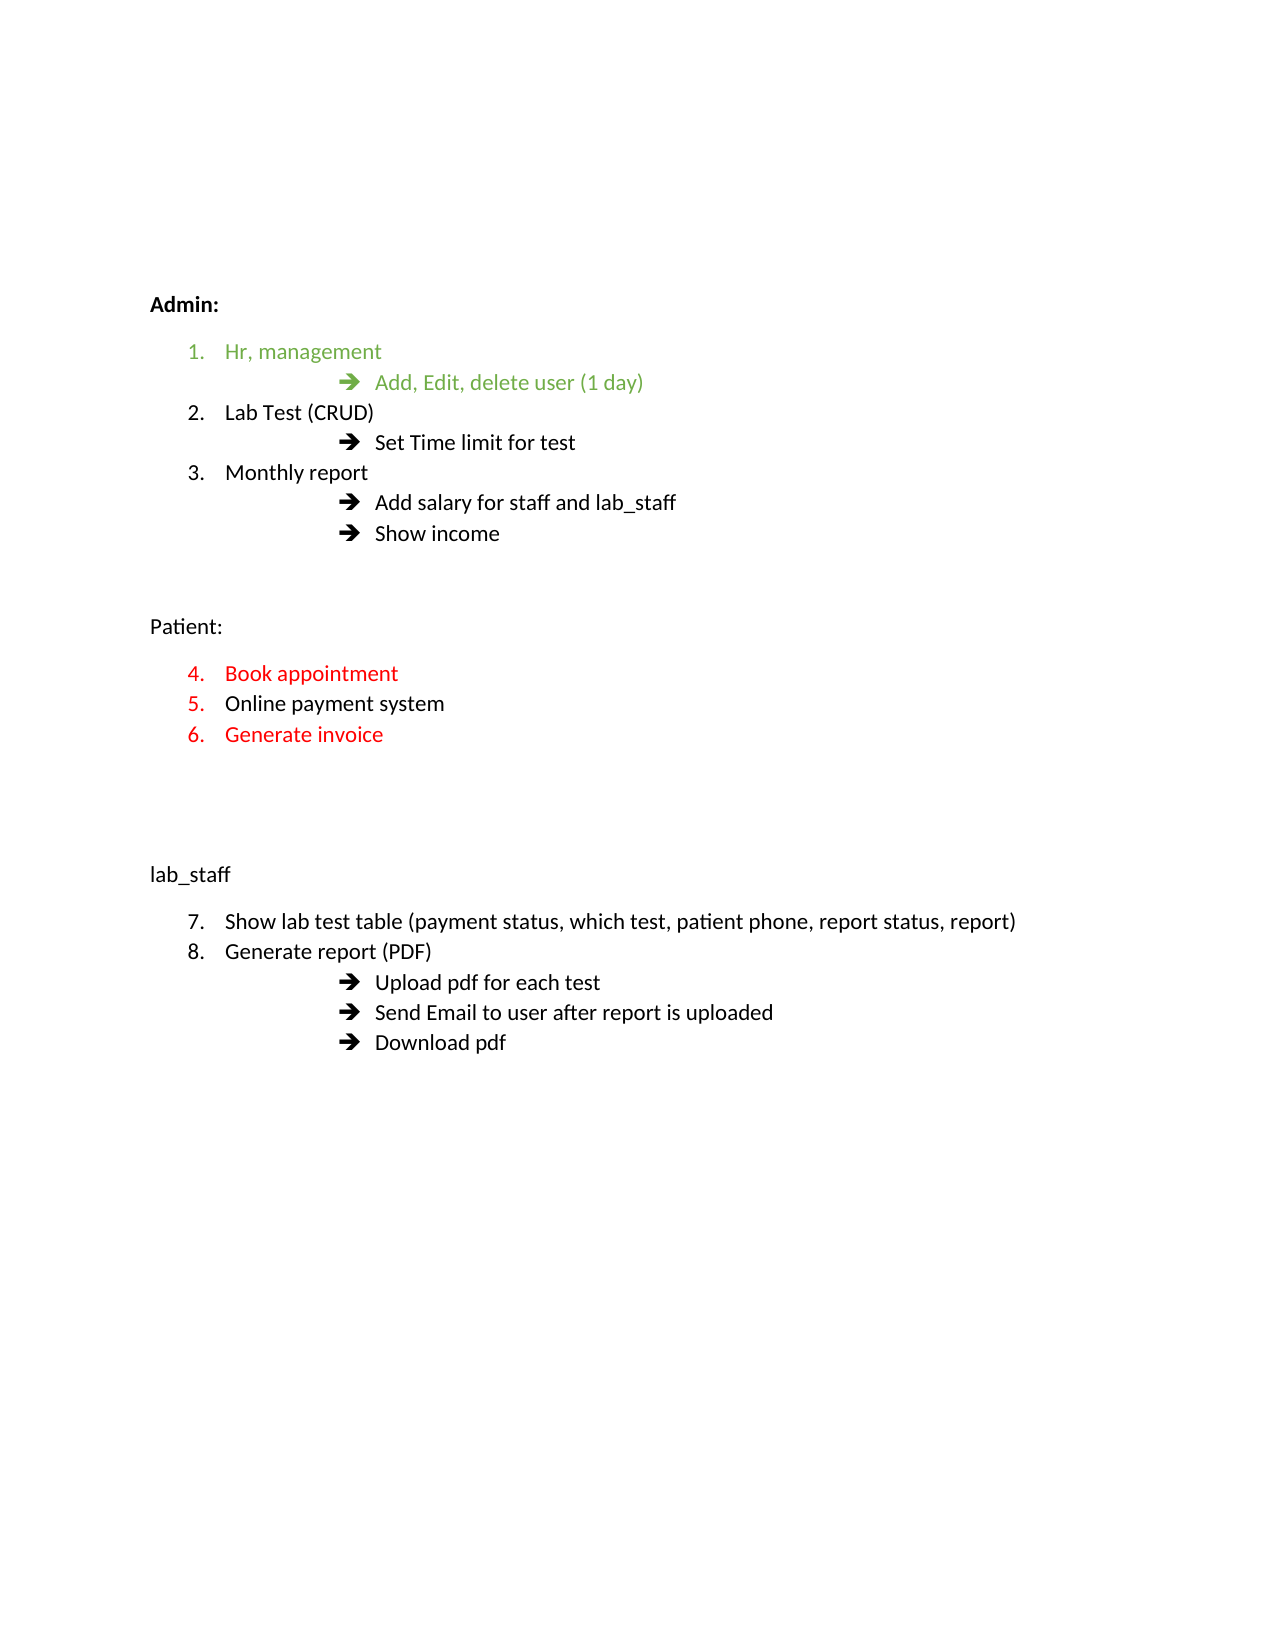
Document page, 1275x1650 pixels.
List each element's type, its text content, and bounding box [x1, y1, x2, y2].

list Online payment system [187, 689, 1125, 718]
list Hr, management [187, 337, 1125, 366]
list Upload pdf for each test [337, 968, 1125, 996]
text lab_staff [150, 860, 1125, 888]
list Download pdf [337, 1028, 1125, 1056]
list Add salary for staff and lab_staff [337, 488, 1125, 517]
list Add, Edit, delete user (1 day) [337, 368, 1125, 396]
text Admin: [150, 291, 1125, 319]
list Lab Test (CRUD) [187, 398, 1125, 426]
list Send Email to user after report is uploaded [337, 998, 1125, 1026]
list Monthly report [187, 458, 1125, 486]
list Generate invoice [187, 720, 1125, 748]
list Generate report (PDF) [187, 937, 1125, 966]
text Patient: [150, 612, 1125, 641]
list Book appointment [187, 659, 1125, 687]
list Show lab test table (payment status, which test, patient phone, report status, report) [187, 907, 1125, 935]
list Show income [337, 519, 1125, 547]
list Set Time limit for test [337, 428, 1125, 456]
